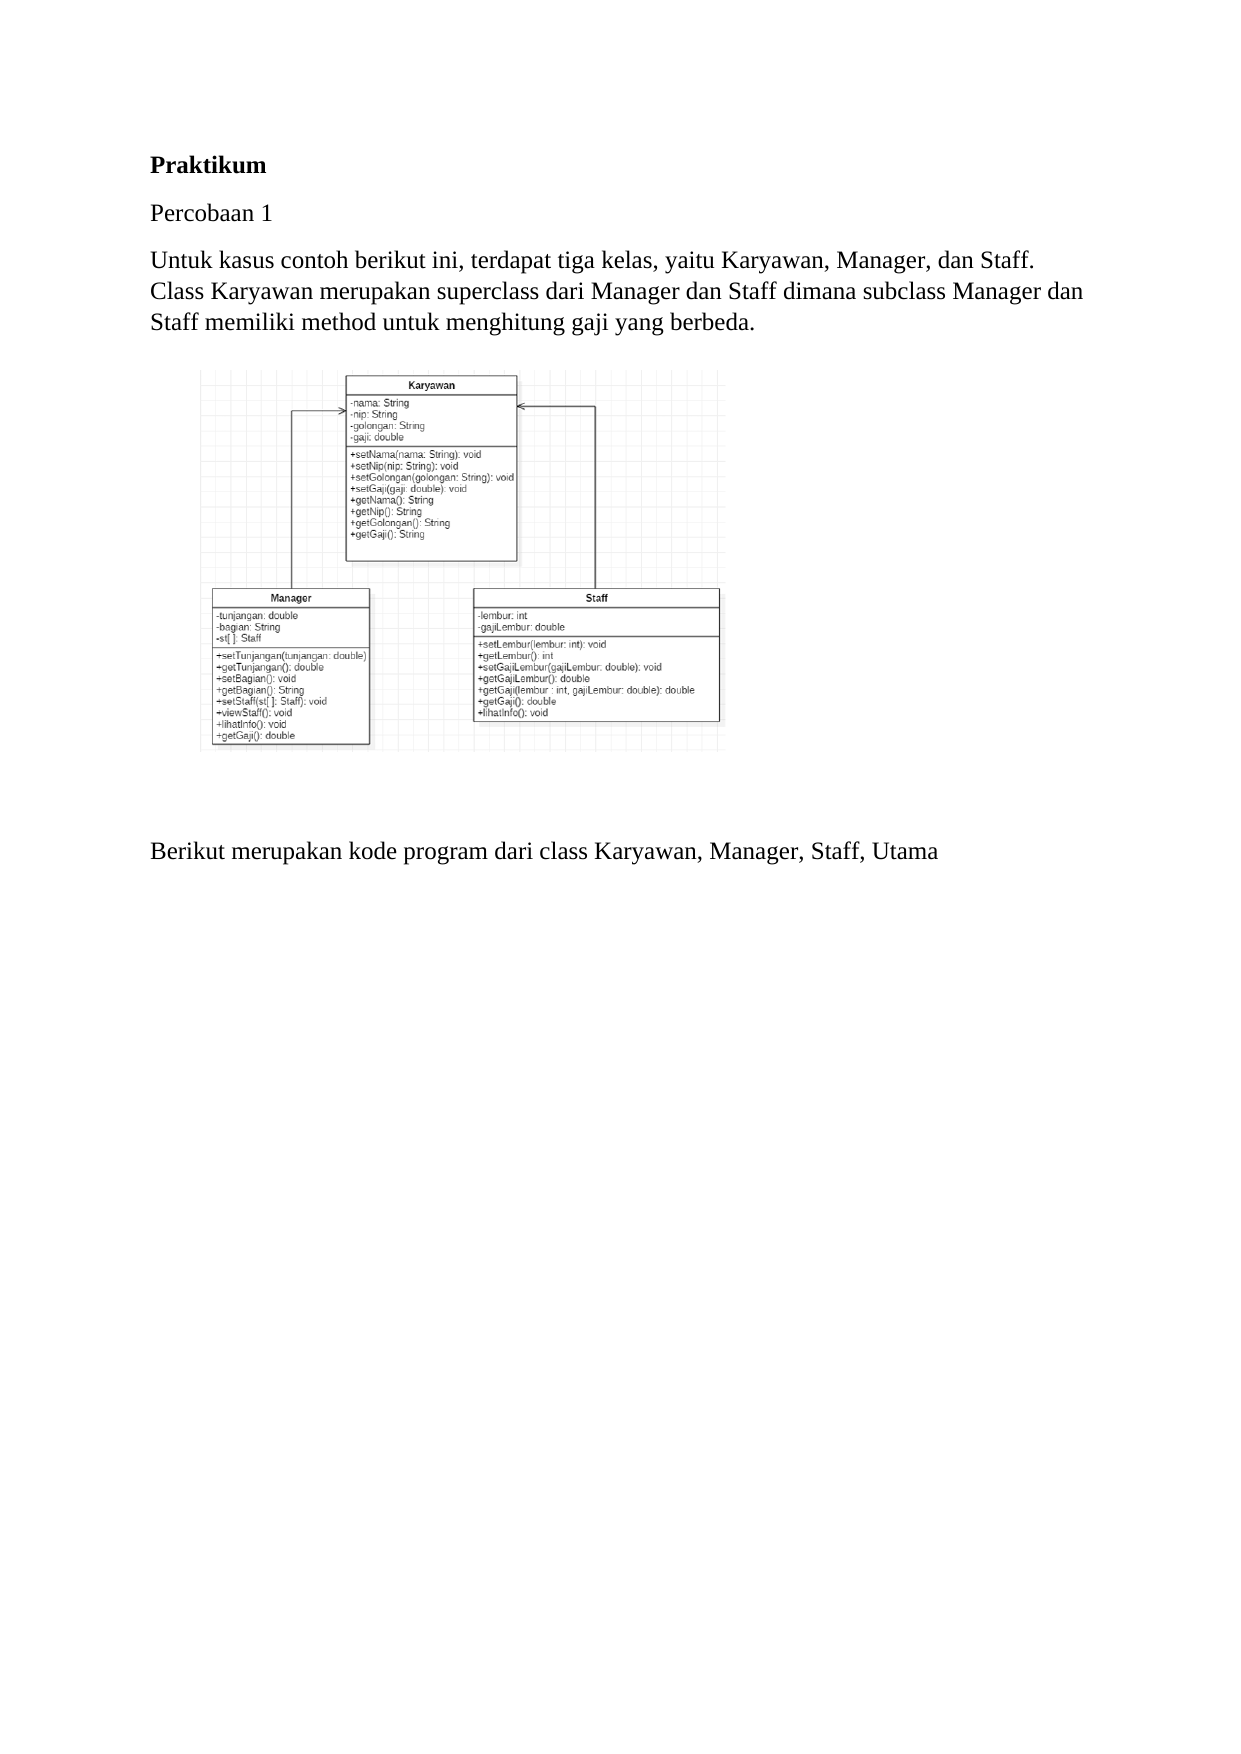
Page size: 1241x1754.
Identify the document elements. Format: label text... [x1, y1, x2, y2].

text Percobaan 1 [150, 198, 1090, 226]
picture [150, 355, 802, 770]
text Praktikum [150, 150, 1090, 179]
text Berikut merupakan kode program dari class Karyawan, Manager, Staff, Utama [150, 836, 1090, 865]
text Untuk kasus contoh berikut ini, terdapat tiga kelas, yaitu Karyawan, Manager, dan Staff. Class Karyawan merupakan superclass dari Manager dan Staff dimana subclass Manager dan Staff memiliki method untuk menghitung gaji yang berbeda. [150, 245, 1090, 336]
